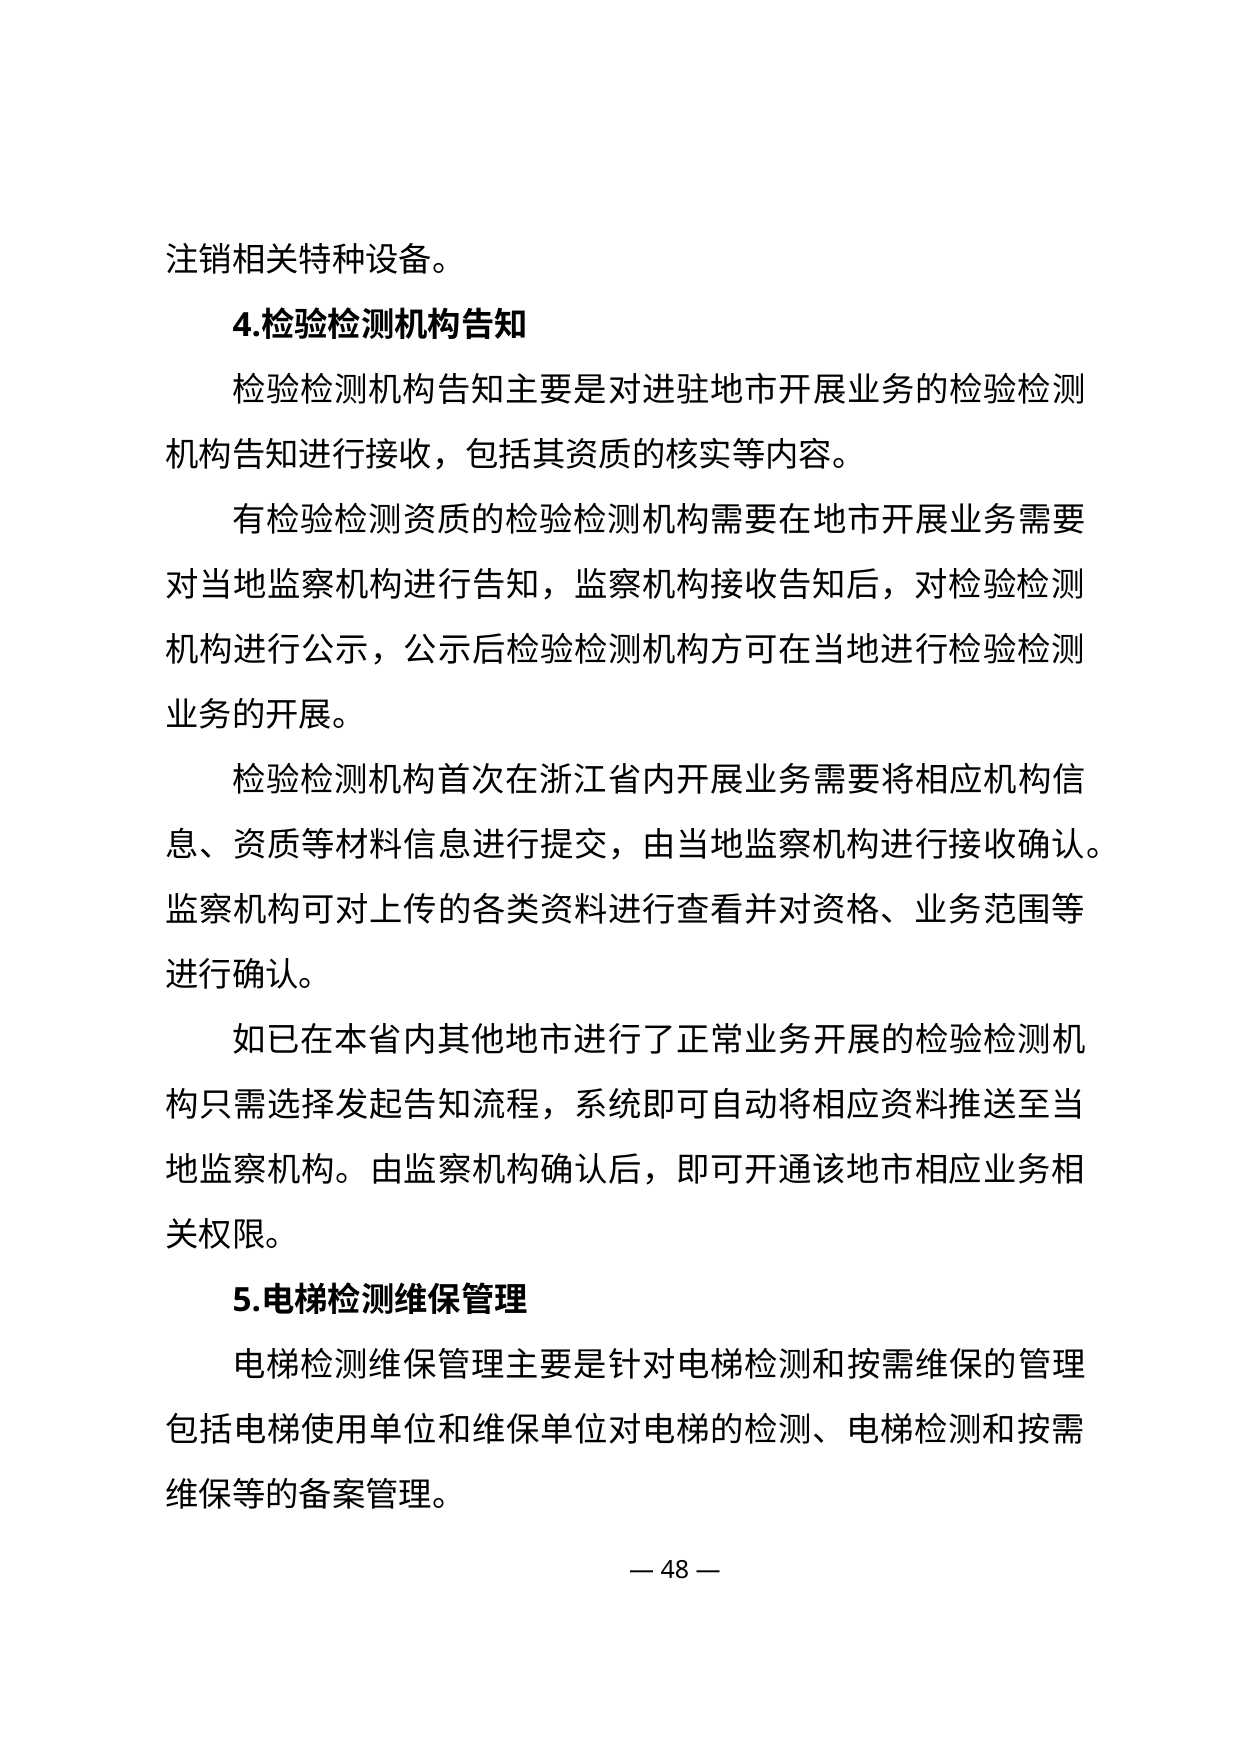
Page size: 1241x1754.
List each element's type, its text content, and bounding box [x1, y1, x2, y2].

subtitle 5.电梯检测维保管理 [165, 1264, 1087, 1329]
text 有检验检测资质的检验检测机构需要在地市开展业务需要对当地监察机构进行告知，监察机构接收告知后，对检验检测机构进行公示，公示后检验检测机构方可在当地进行检验检测业务的开展。 [165, 484, 1087, 744]
text 电梯检测维保管理主要是针对电梯检测和按需维保的管理。包括电梯使用单位和维保单位对电梯的检测、电梯检测和按需维保等的备案管理。 [165, 1329, 1087, 1524]
subtitle 4.检验检测机构告知 [165, 289, 1087, 354]
text 检验检测机构告知主要是对进驻地市开展业务的检验检测机构告知进行接收，包括其资质的核实等内容。 [165, 354, 1087, 484]
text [165, 224, 1087, 289]
text 如已在本省内其他地市进行了正常业务开展的检验检测机构只需选择发起告知流程，系统即可自动将相应资料推送至当地监察机构。由监察机构确认后，即可开通该地市相应业务相关权限。 [165, 1004, 1087, 1264]
text 检验检测机构首次在浙江省内开展业务需要将相应机构信息、资质等材料信息进行提交，由当地监察机构进行接收确认。监察机构可对上传的各类资料进行查看并对资格、业务范围等进行确认。 [165, 744, 1087, 1004]
